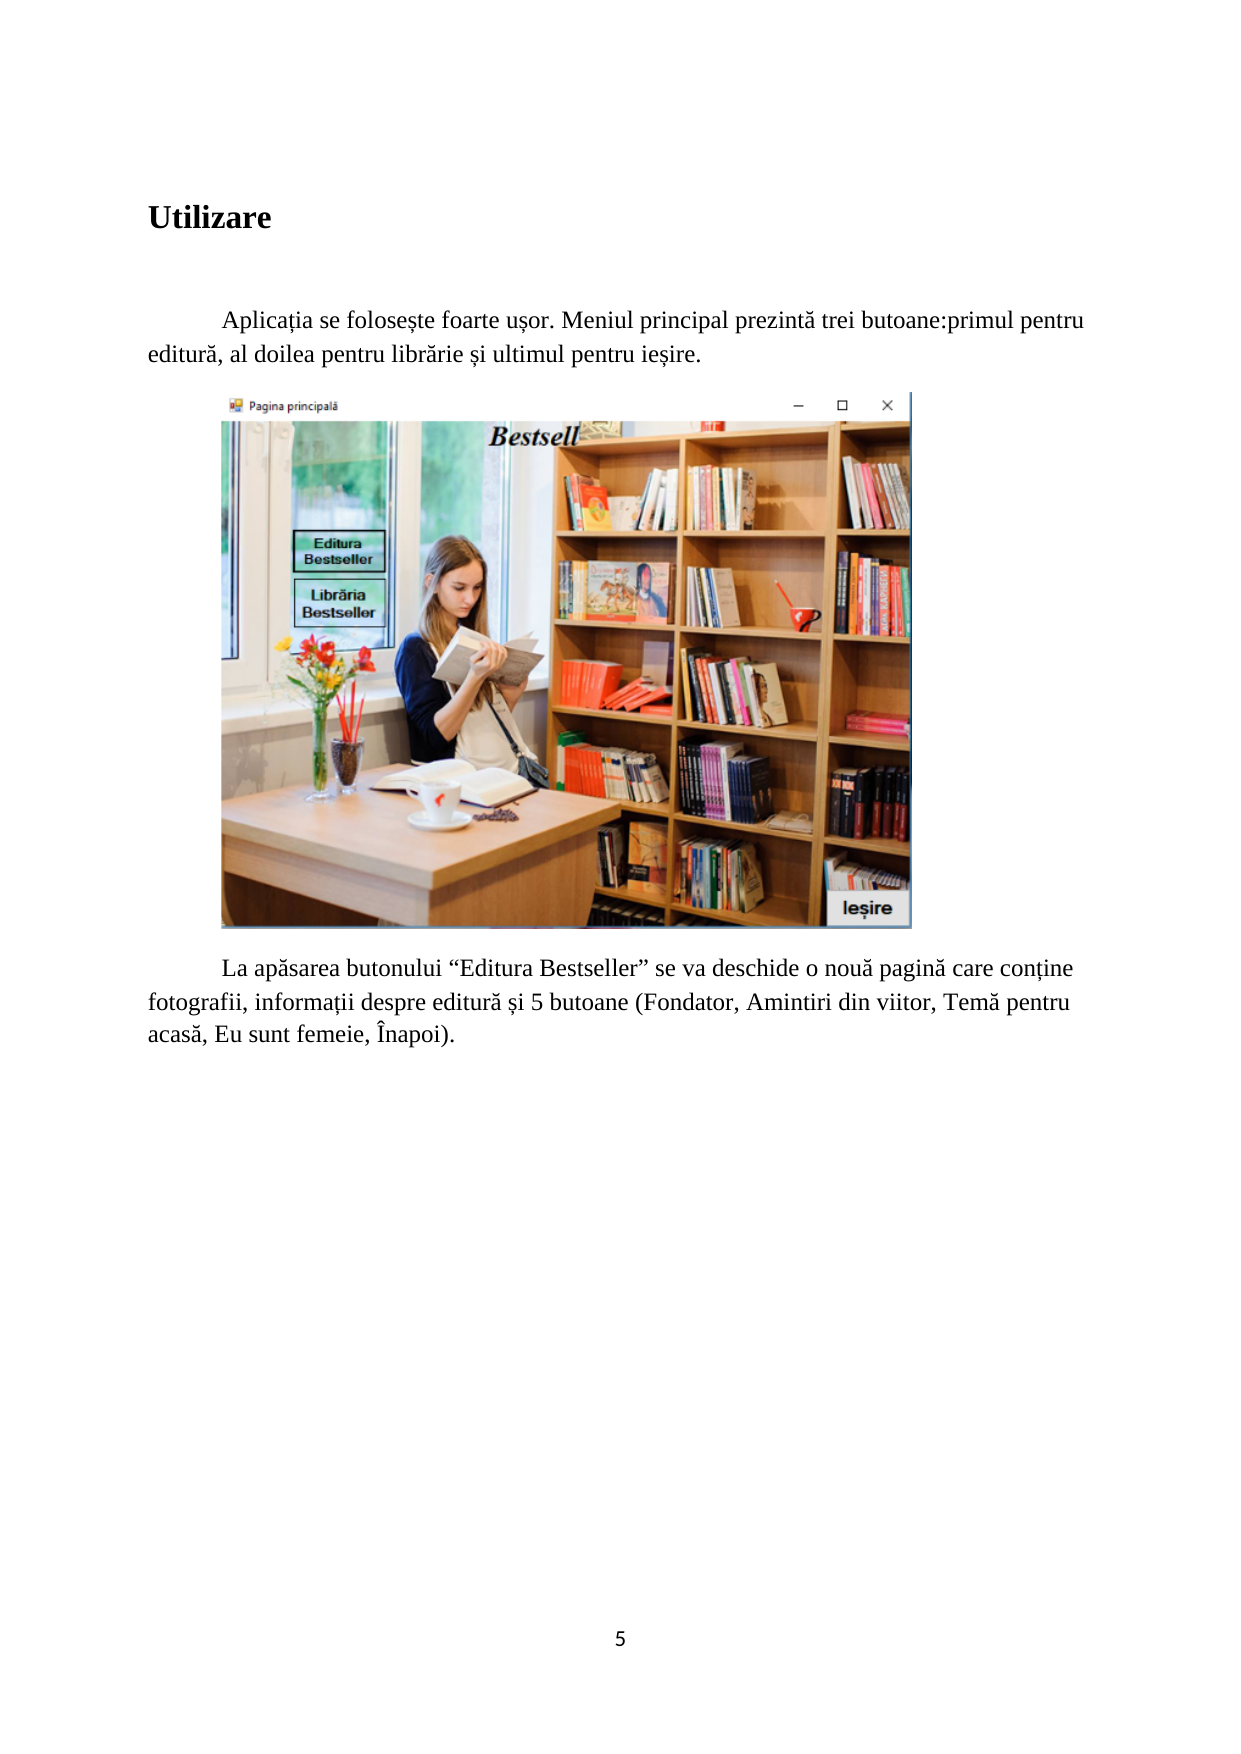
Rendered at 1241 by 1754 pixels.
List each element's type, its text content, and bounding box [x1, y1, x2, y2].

text Aplicația se folosește foarte ușor. Meniul principal prezintă trei butoane:primul pentru editură, al doilea pentru librărie și ultimul pentru ieșire. [148, 306, 1093, 367]
picture [221, 392, 912, 929]
text Utilizare [148, 198, 1093, 236]
text La apăsarea butonului “Editura Bestseller” se va deschide o nouă pagină care conține fotografii, informații despre editură și 5 butoane (Fondator, Amintiri din viitor, Temă pentru acasă, Eu sunt femeie, Înapoi). [148, 953, 1093, 1048]
